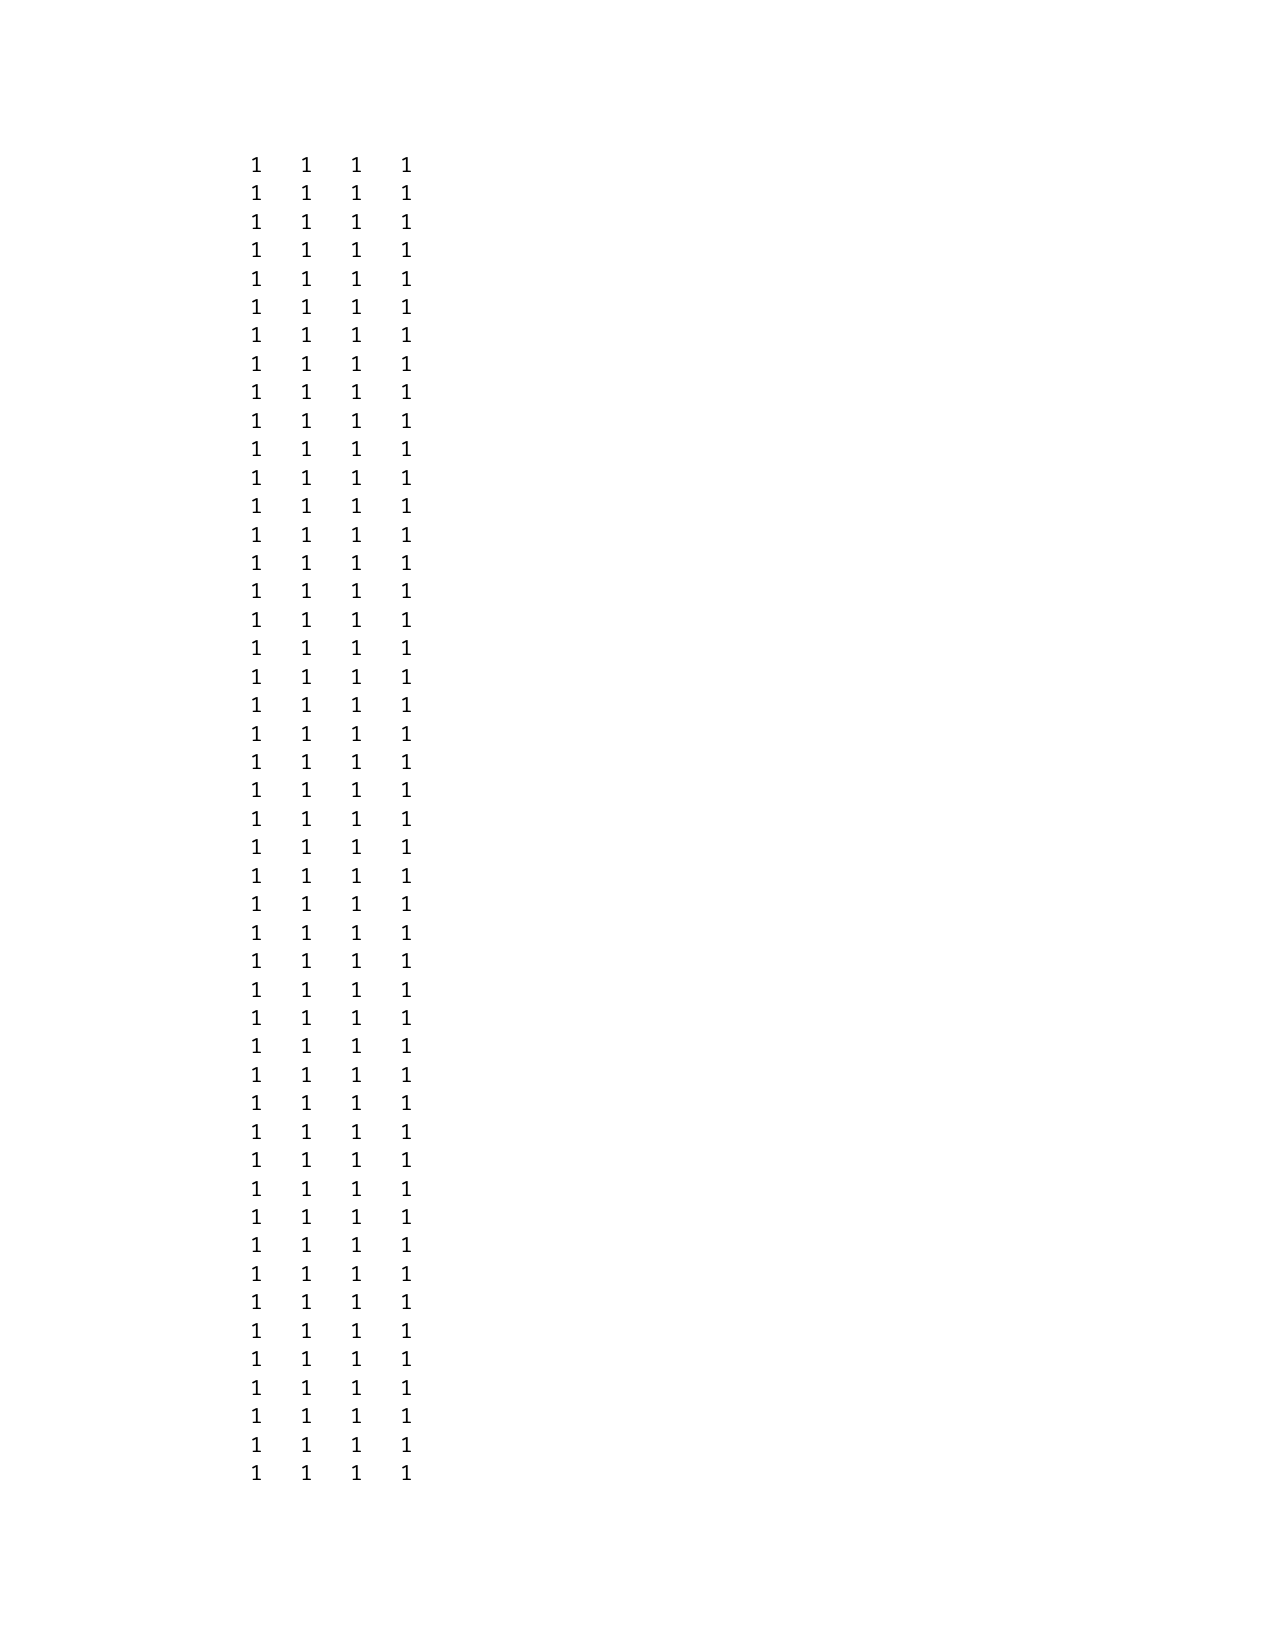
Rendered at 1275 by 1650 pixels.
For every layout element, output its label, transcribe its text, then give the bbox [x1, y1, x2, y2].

text 1 1 1 1 [150, 946, 1125, 975]
text 1 1 1 1 [150, 747, 1125, 776]
text 1 1 1 1 [150, 463, 1125, 491]
text 1 1 1 1 [150, 1060, 1125, 1088]
text 1 1 1 1 [150, 406, 1125, 434]
text 1 1 1 1 [150, 776, 1125, 804]
text 1 1 1 1 [150, 1003, 1125, 1032]
text 1 1 1 1 [150, 1458, 1125, 1487]
text 1 1 1 1 [150, 1231, 1125, 1259]
text 1 1 1 1 [150, 1401, 1125, 1430]
text 1 1 1 1 [150, 889, 1125, 918]
text 1 1 1 1 [150, 1373, 1125, 1401]
text 1 1 1 1 [150, 918, 1125, 946]
text 1 1 1 1 [150, 207, 1125, 235]
text 1 1 1 1 [150, 520, 1125, 548]
text 1 1 1 1 [150, 1344, 1125, 1373]
text 1 1 1 1 [150, 1287, 1125, 1316]
text 1 1 1 1 [150, 292, 1125, 321]
text 1 1 1 1 [150, 633, 1125, 662]
text 1 1 1 1 [150, 662, 1125, 690]
text 1 1 1 1 [150, 434, 1125, 463]
text 1 1 1 1 [150, 975, 1125, 1003]
text 1 1 1 1 [150, 1174, 1125, 1202]
text 1 1 1 1 [150, 491, 1125, 520]
text 1 1 1 1 [150, 321, 1125, 349]
text 1 1 1 1 [150, 1316, 1125, 1344]
text 1 1 1 1 [150, 1032, 1125, 1060]
text 1 1 1 1 [150, 150, 1125, 178]
text 1 1 1 1 [150, 178, 1125, 207]
text 1 1 1 1 [150, 804, 1125, 832]
text 1 1 1 1 [150, 264, 1125, 292]
text 1 1 1 1 [150, 719, 1125, 747]
text 1 1 1 1 [150, 377, 1125, 406]
text 1 1 1 1 [150, 832, 1125, 861]
text 1 1 1 1 [150, 1088, 1125, 1117]
text 1 1 1 1 [150, 349, 1125, 377]
text 1 1 1 1 [150, 577, 1125, 605]
text 1 1 1 1 [150, 690, 1125, 719]
text 1 1 1 1 [150, 605, 1125, 633]
text 1 1 1 1 [150, 1117, 1125, 1145]
text 1 1 1 1 [150, 1202, 1125, 1231]
text 1 1 1 1 [150, 861, 1125, 889]
text 1 1 1 1 [150, 235, 1125, 264]
text 1 1 1 1 [150, 1145, 1125, 1174]
text 1 1 1 1 [150, 1430, 1125, 1458]
text 1 1 1 1 [150, 1259, 1125, 1287]
text 1 1 1 1 [150, 548, 1125, 577]
